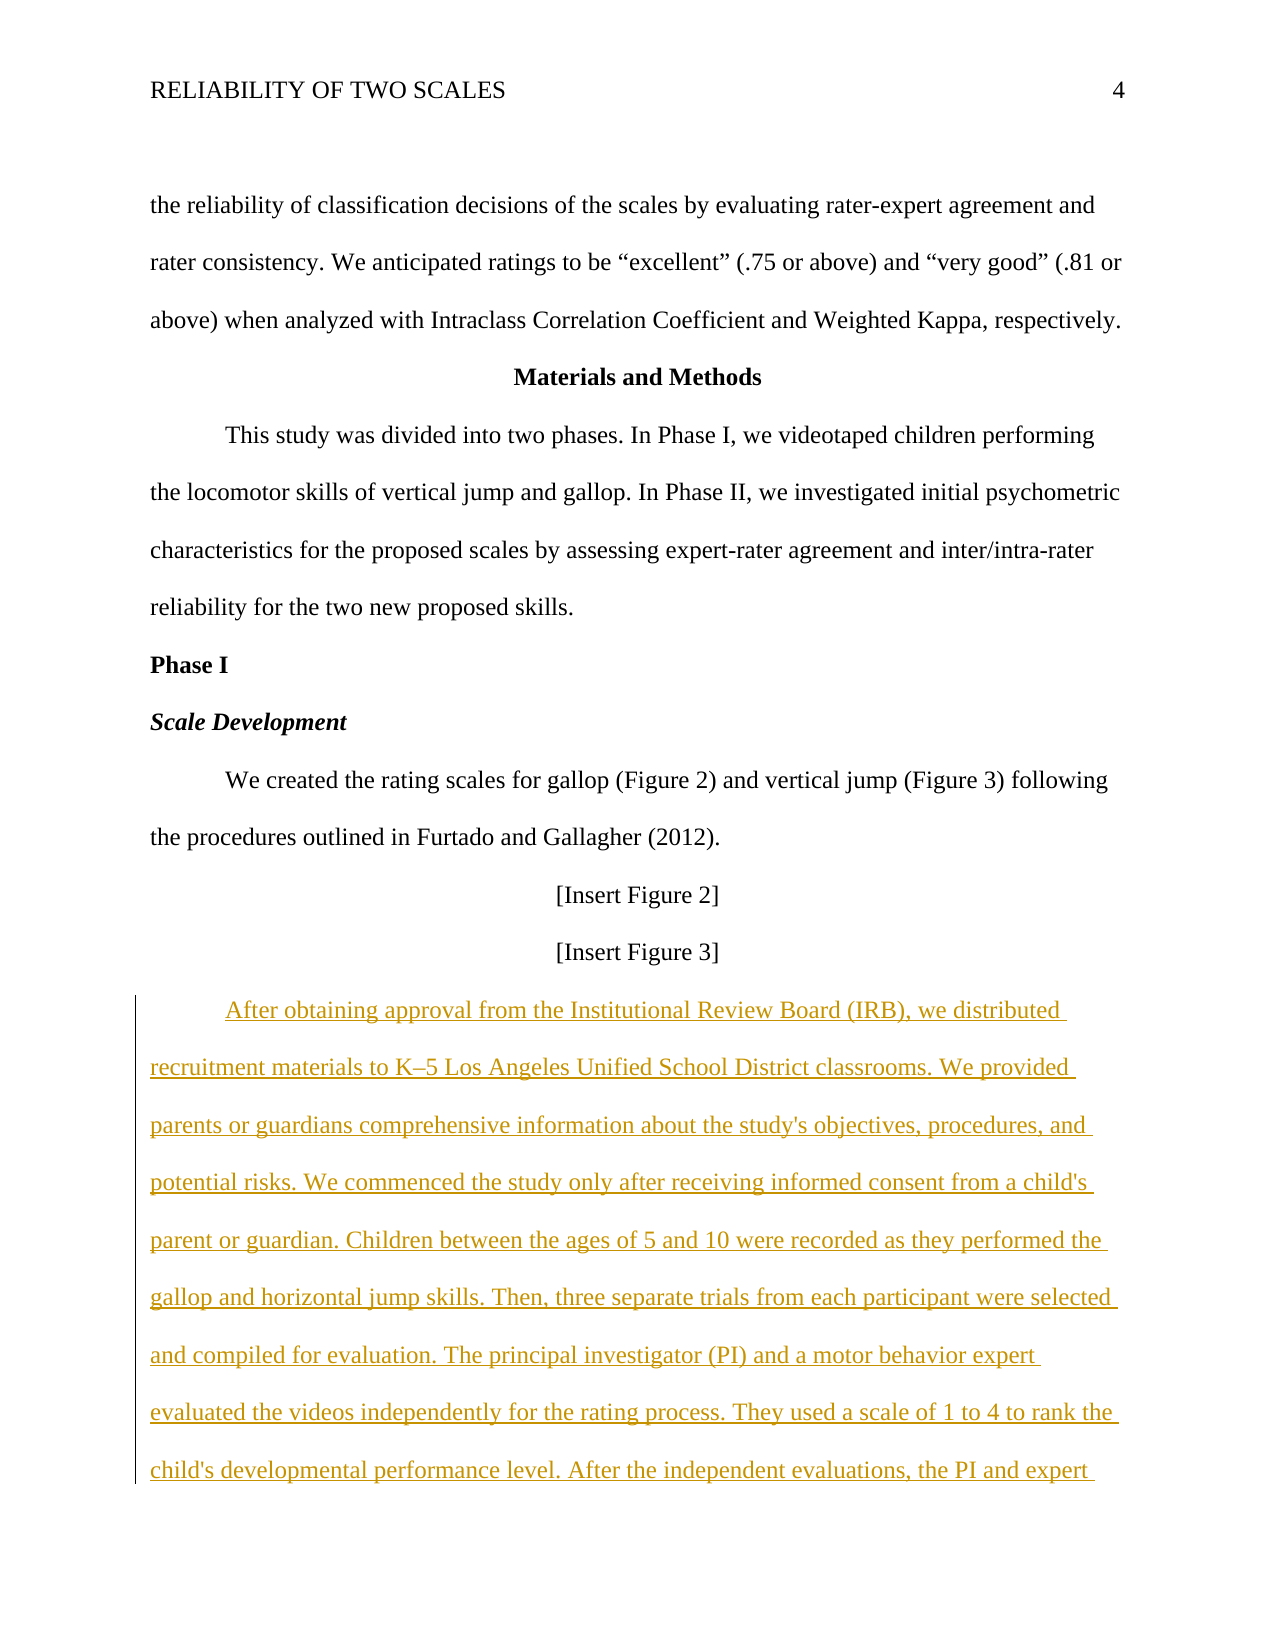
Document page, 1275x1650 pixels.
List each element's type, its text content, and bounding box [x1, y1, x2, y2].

text [Insert Figure 3] [150, 937, 1125, 966]
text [150, 190, 1125, 334]
text This study was divided into two phases. In Phase I, we videotaped children performing the locomotor skills of vertical jump and gallop. In Phase II, we investigated initial psychometric characteristics for the proposed scales by assessing expert-rater agreement and inter/intra-rater reliability for the two new proposed skills. [150, 420, 1125, 621]
subtitle Scale Development [150, 707, 1125, 736]
subtitle Phase I [150, 650, 1125, 679]
text [Insert Figure 2] [150, 880, 1125, 909]
text We created the rating scales for gallop (Figure 2) and vertical jump (Figure 3) following the procedures outlined in Furtado and Gallagher (2012). [150, 765, 1125, 851]
subtitle Materials and Methods [150, 362, 1125, 391]
